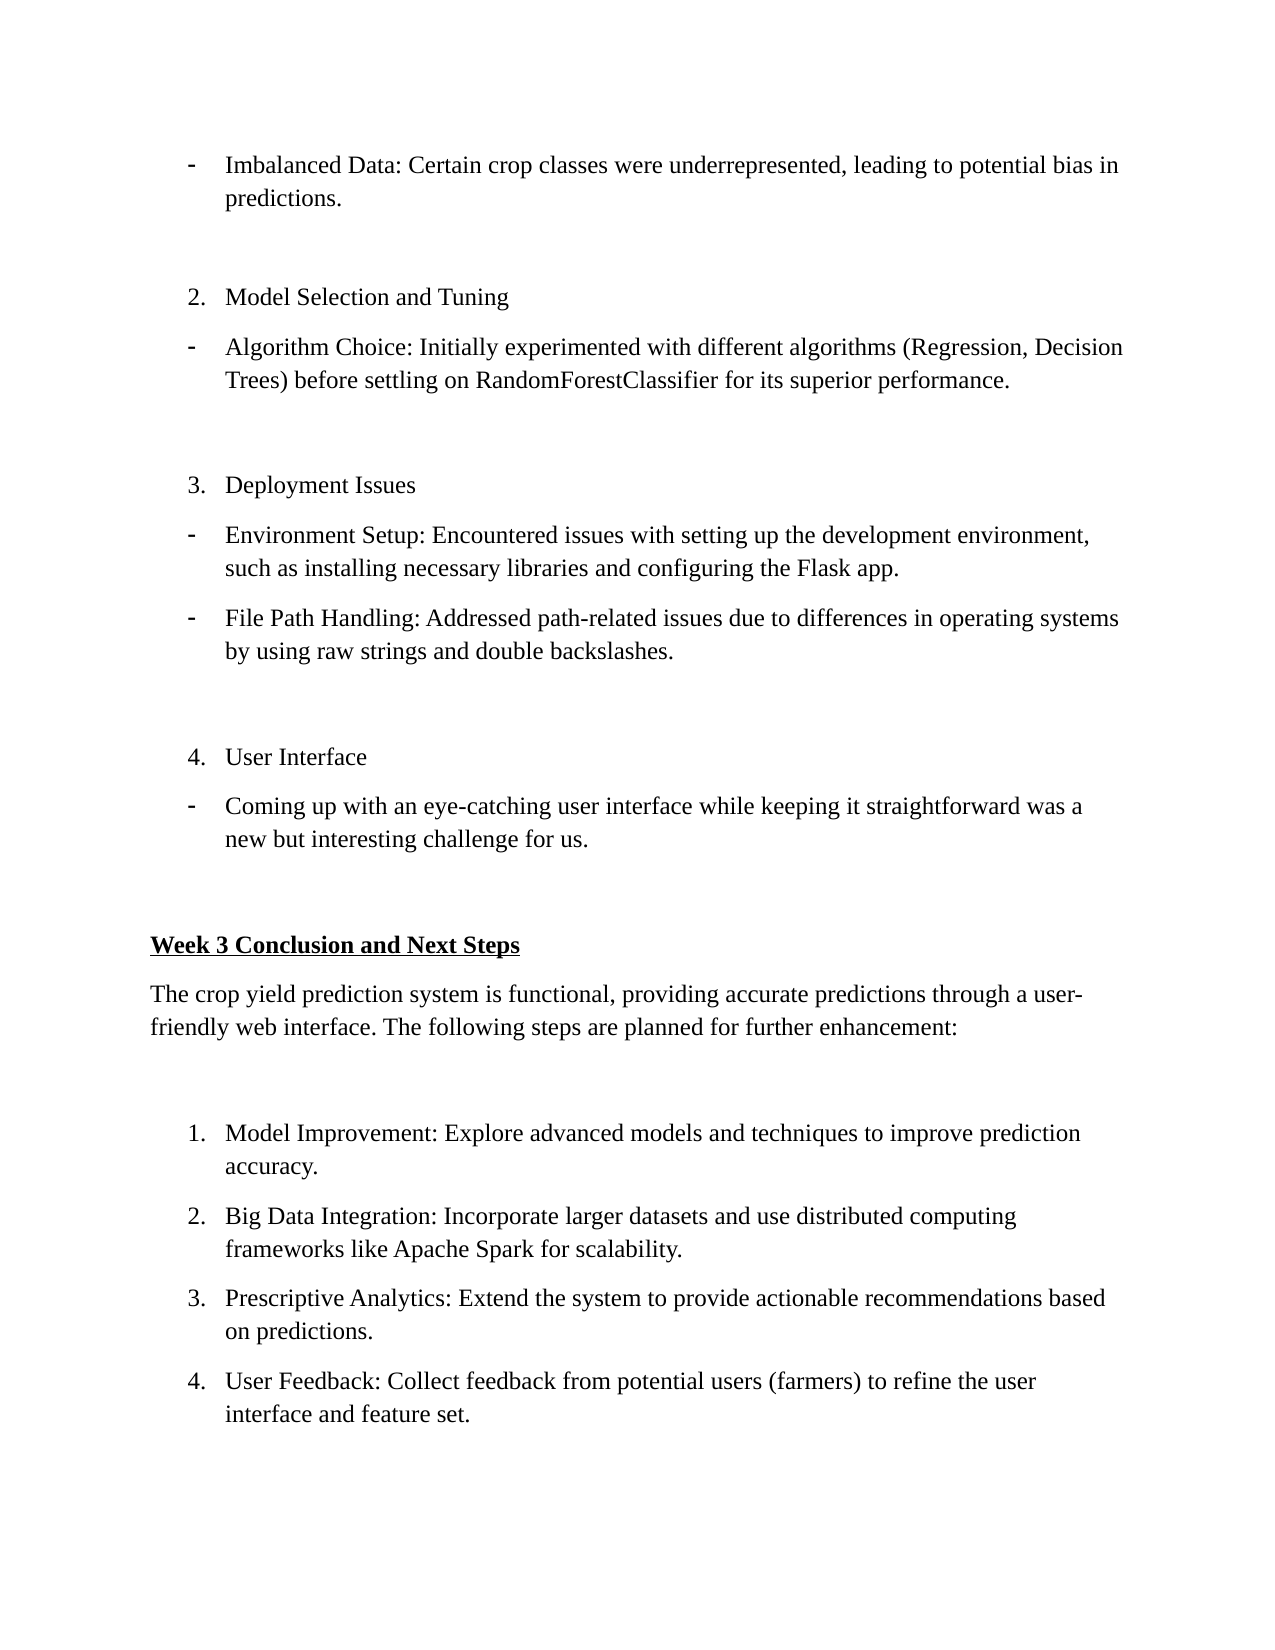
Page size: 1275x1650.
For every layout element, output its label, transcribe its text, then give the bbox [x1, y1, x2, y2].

list User Feedback: Collect feedback from potential users (farmers) to refine the user interface and feature set. [187, 1366, 1125, 1428]
list Big Data Integration: Incorporate larger datasets and use distributed computing frameworks like Apache Spark for scalability. [187, 1201, 1125, 1262]
text The crop yield prediction system is functional, providing accurate predictions through a user-friendly web interface. The following steps are planned for further enhancement: [150, 979, 1125, 1041]
list Prescriptive Analytics: Extend the system to provide actionable recommendations based on predictions. [187, 1283, 1125, 1345]
list User Interface [187, 742, 1125, 770]
list File Path Handling: Addressed path-related issues due to differences in operating systems by using raw strings and double backslashes. [187, 603, 1125, 665]
list Environment Setup: Encountered issues with setting up the development environment, such as installing necessary libraries and configuring the Flask app. [187, 520, 1125, 582]
list Model Selection and Tuning [187, 282, 1125, 311]
list Coming up with an eye-catching user interface while keeping it straightforward was a new but interesting challenge for us. [187, 791, 1125, 853]
text Week 3 Conclusion and Next Steps [150, 930, 1125, 958]
list Algorithm Choice: Initially experimented with different algorithms (Regression, Decision Trees) before settling on RandomForestClassifier for its superior performance. [187, 332, 1125, 394]
list Imbalanced Data: Certain crop classes were underrepresented, leading to potential bias in predictions. [187, 150, 1125, 212]
list Deployment Issues [187, 471, 1125, 499]
list Model Improvement: Explore advanced models and techniques to improve prediction accuracy. [187, 1118, 1125, 1180]
